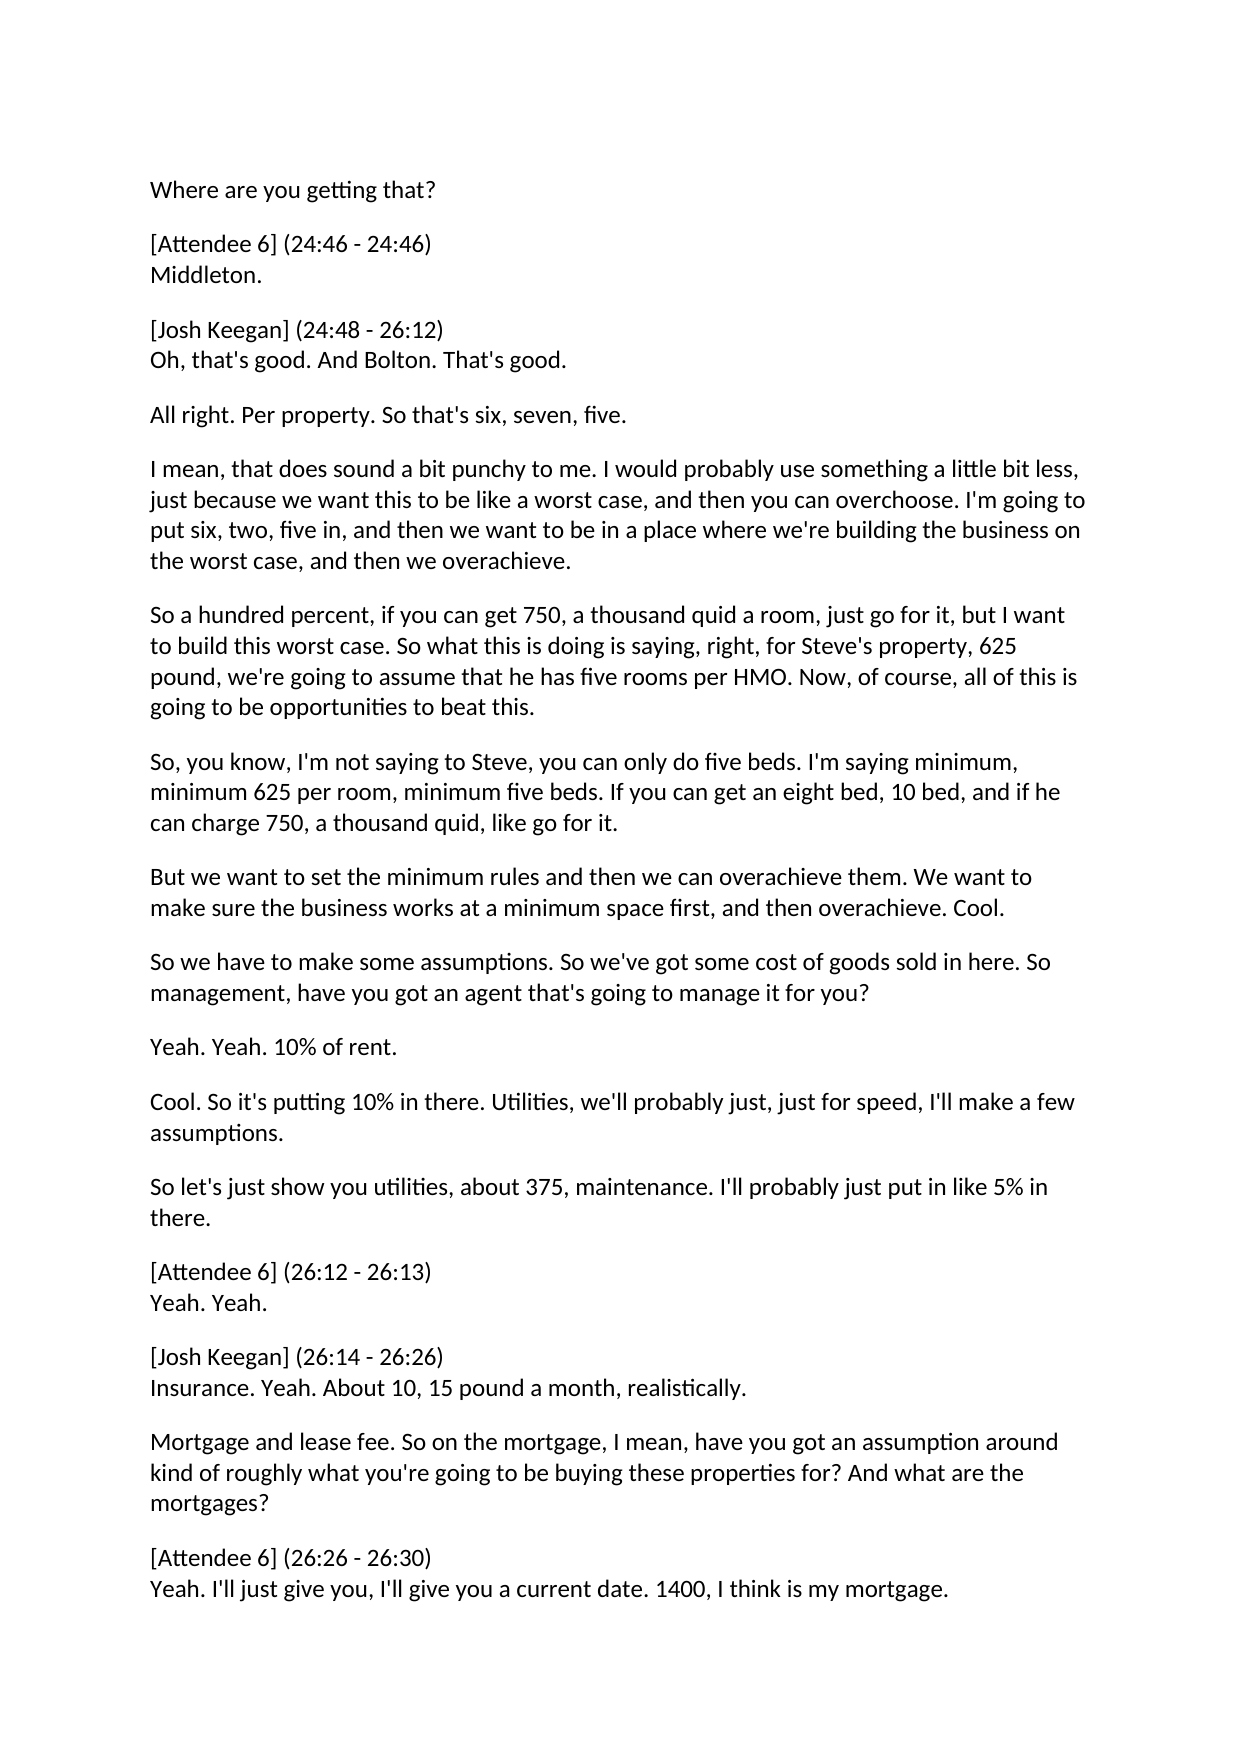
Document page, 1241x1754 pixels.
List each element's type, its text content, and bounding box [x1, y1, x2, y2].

text So a hundred percent, if you can get 750, a thousand quid a room, just go for it, but I want to build this worst case. So what this is doing is saying, right, for Steve's property, 625 pound, we're going to assume that he has five rooms per HMO. Now, of course, all of this is going to be opportunities to beat this. [150, 599, 1090, 722]
text Mortgage and lease fee. So on the mortgage, I mean, have you got an assumption around kind of roughly what you're going to be buying these properties for? And what are the mortgages? [150, 1427, 1090, 1518]
text [Attendee 6] (24:46 - 24:46) [150, 229, 1090, 259]
text [Josh Keegan] (26:14 - 26:26) [150, 1341, 1090, 1372]
text [Attendee 6] (26:26 - 26:30) [150, 1542, 1090, 1573]
text So we have to make some assumptions. So we've got some cost of goods sold in here. So management, have you got an agent that's going to manage it for you? [150, 946, 1090, 1007]
text Where are you getting that? [150, 174, 1090, 204]
text So let's just show you utilities, about 375, maintenance. I'll probably just put in like 5% in there. [150, 1171, 1090, 1232]
text But we want to set the minimum rules and then we can overachieve them. We want to make sure the business works at a minimum space first, and then overachieve. Cool. [150, 861, 1090, 922]
text So, you know, I'm not saying to Steve, you can only do five beds. I'm saying minimum, minimum 625 per room, minimum five beds. If you can get an eight bed, 10 bed, and if he can charge 750, a thousand quid, like go for it. [150, 746, 1090, 837]
text I mean, that does sound a bit punchy to me. I would probably use something a little bit less, just because we want this to be like a worst case, and then you can overchoose. I'm going to put six, two, five in, and then we want to be in a place where we're building the business on the worst case, and then we overachieve. [150, 453, 1090, 576]
text Middleton. [150, 259, 1090, 290]
text [Attendee 6] (26:12 - 26:13) [150, 1256, 1090, 1287]
text Oh, that's good. And Bolton. That's good. [150, 344, 1090, 375]
text Yeah. I'll just give you, I'll give you a current date. 1400, I think is my mortgage. [150, 1573, 1090, 1603]
text Yeah. Yeah. 10% of rent. [150, 1032, 1090, 1062]
text [Josh Keegan] (24:48 - 26:12) [150, 314, 1090, 344]
text Insurance. Yeah. About 10, 15 pound a month, realistically. [150, 1372, 1090, 1402]
text Cool. So it's putting 10% in there. Utilities, we'll probably just, just for speed, I'll make a few assumptions. [150, 1086, 1090, 1147]
text Yeah. Yeah. [150, 1287, 1090, 1317]
text All right. Per property. So that's six, seven, five. [150, 399, 1090, 429]
